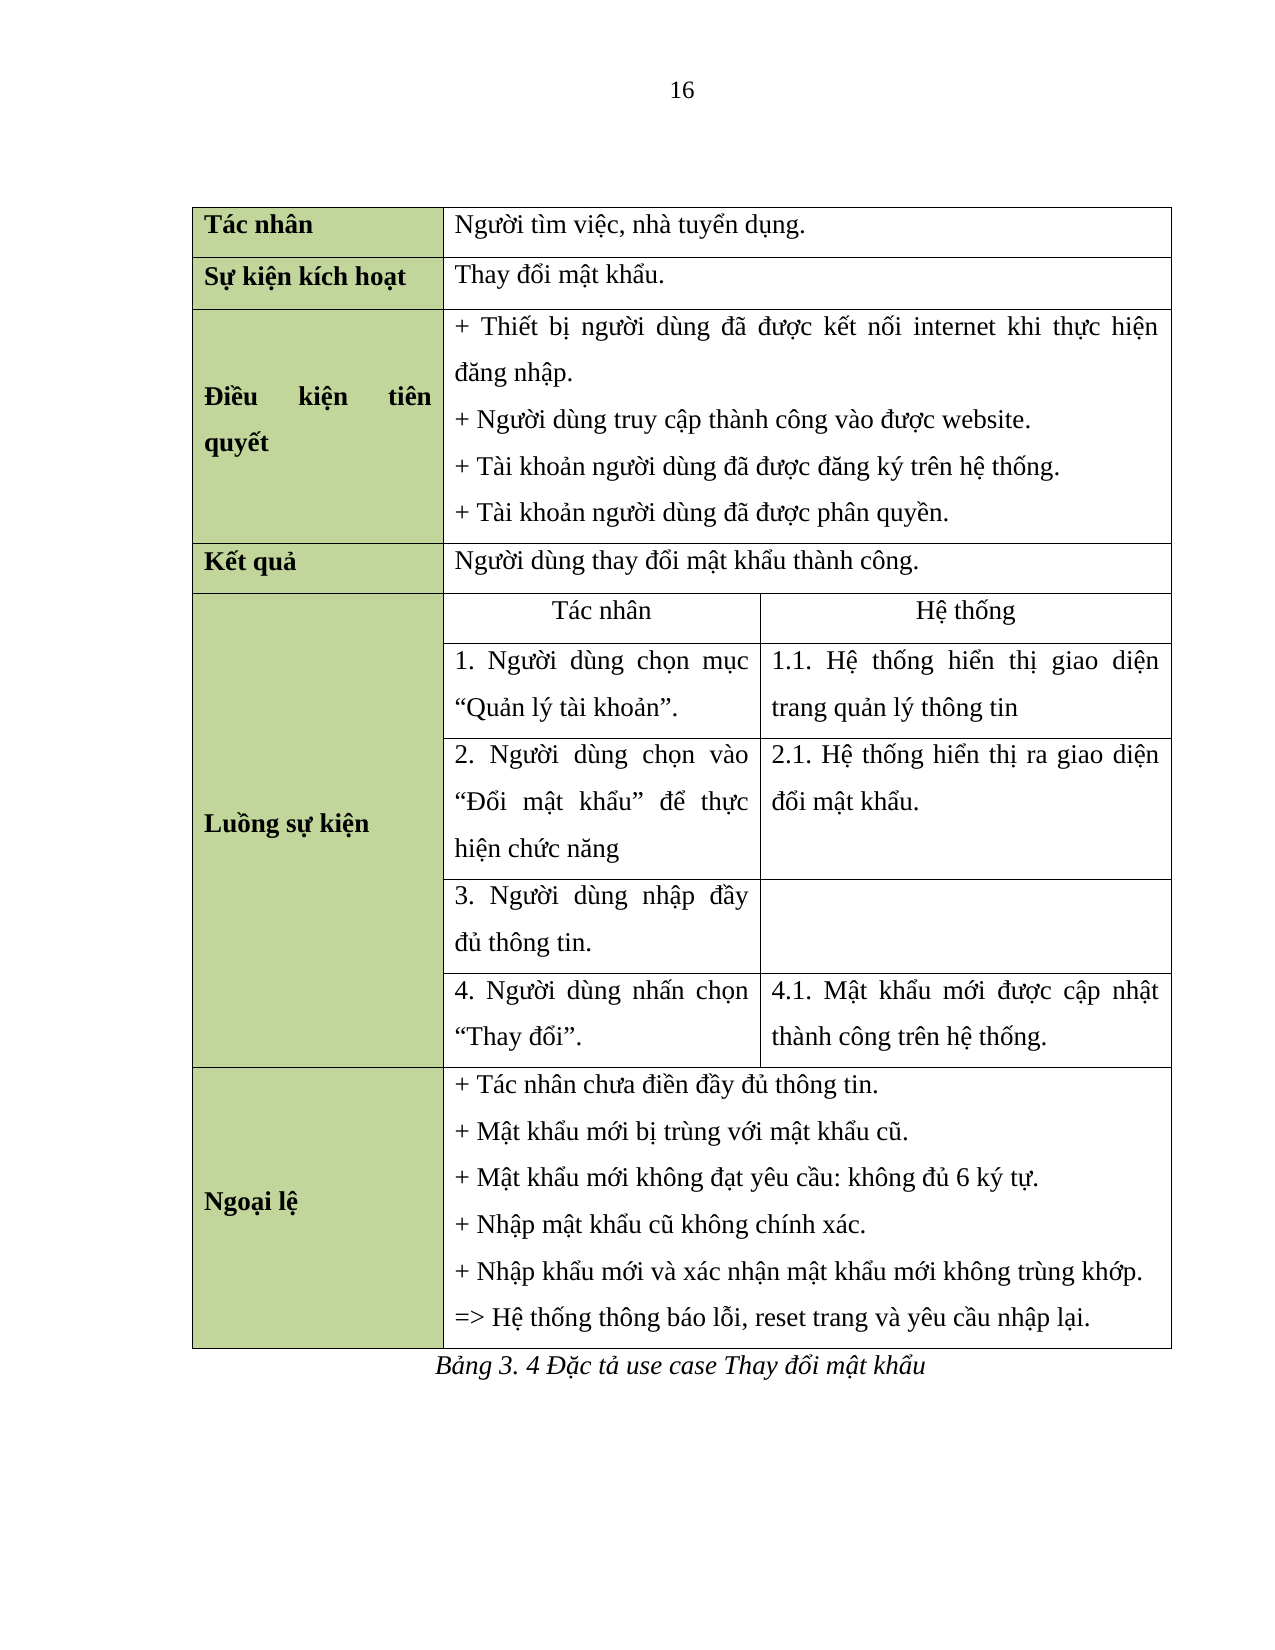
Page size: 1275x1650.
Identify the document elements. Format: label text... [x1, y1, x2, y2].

table_cell 2.1. Hệ thống hiển thị ra giao diện đổi mật khẩu. [761, 739, 1171, 878]
table_cell 2. Người dùng chọn vào “Đổi mật khẩu” để thực hiện chức năng [444, 739, 760, 878]
table_cell 4.1. Mật khẩu mới được cập nhật thành công trên hệ thống. [761, 974, 1171, 1067]
table_cell Luồng sự kiện [193, 594, 443, 1067]
table_cell + Thiết bị người dùng đã được kết nối internet khi thực hiện đăng nhập. + Người dùng truy cập thành công vào được website. + Tài khoản người dùng đã được đăng ký trên hệ thống. + Tài khoản người dùng đã được phân quyền. [444, 310, 1171, 543]
table_cell Người tìm việc, nhà tuyển dụng. [444, 208, 1171, 257]
table_cell Điều kiện tiên quyết [193, 310, 443, 543]
table_cell + Tác nhân chưa điền đầy đủ thông tin. + Mật khẩu mới bị trùng với mật khẩu cũ. + Mật khẩu mới không đạt yêu cầu: không đủ 6 ký tự. + Nhập mật khẩu cũ không chính xác. + Nhập khẩu mới và xác nhận mật khẩu mới không trùng khớp. => Hệ thống thông báo lỗi, reset trang và yêu cầu nhập lại. [444, 1068, 1171, 1348]
table_cell Sự kiện kích hoạt [193, 258, 443, 309]
table_cell 1. Người dùng chọn mục “Quản lý tài khoản”. [444, 644, 760, 737]
table_cell Tác nhân [193, 208, 443, 257]
table_cell Kết quả [193, 544, 443, 593]
table_cell Ngoại lệ [193, 1068, 443, 1348]
table_cell Thay đổi mật khẩu. [444, 258, 1171, 309]
table_cell 4. Người dùng nhấn chọn “Thay đổi”. [444, 974, 760, 1067]
table_cell [761, 880, 1171, 973]
table_cell Tác nhân [444, 594, 760, 643]
table_cell Người dùng thay đổi mật khẩu thành công. [444, 544, 1171, 593]
table_cell Hệ thống [761, 594, 1171, 643]
table_cell 3. Người dùng nhập đầy đủ thông tin. [444, 880, 760, 973]
table_cell 1.1. Hệ thống hiển thị giao diện trang quản lý thông tin [761, 644, 1171, 737]
